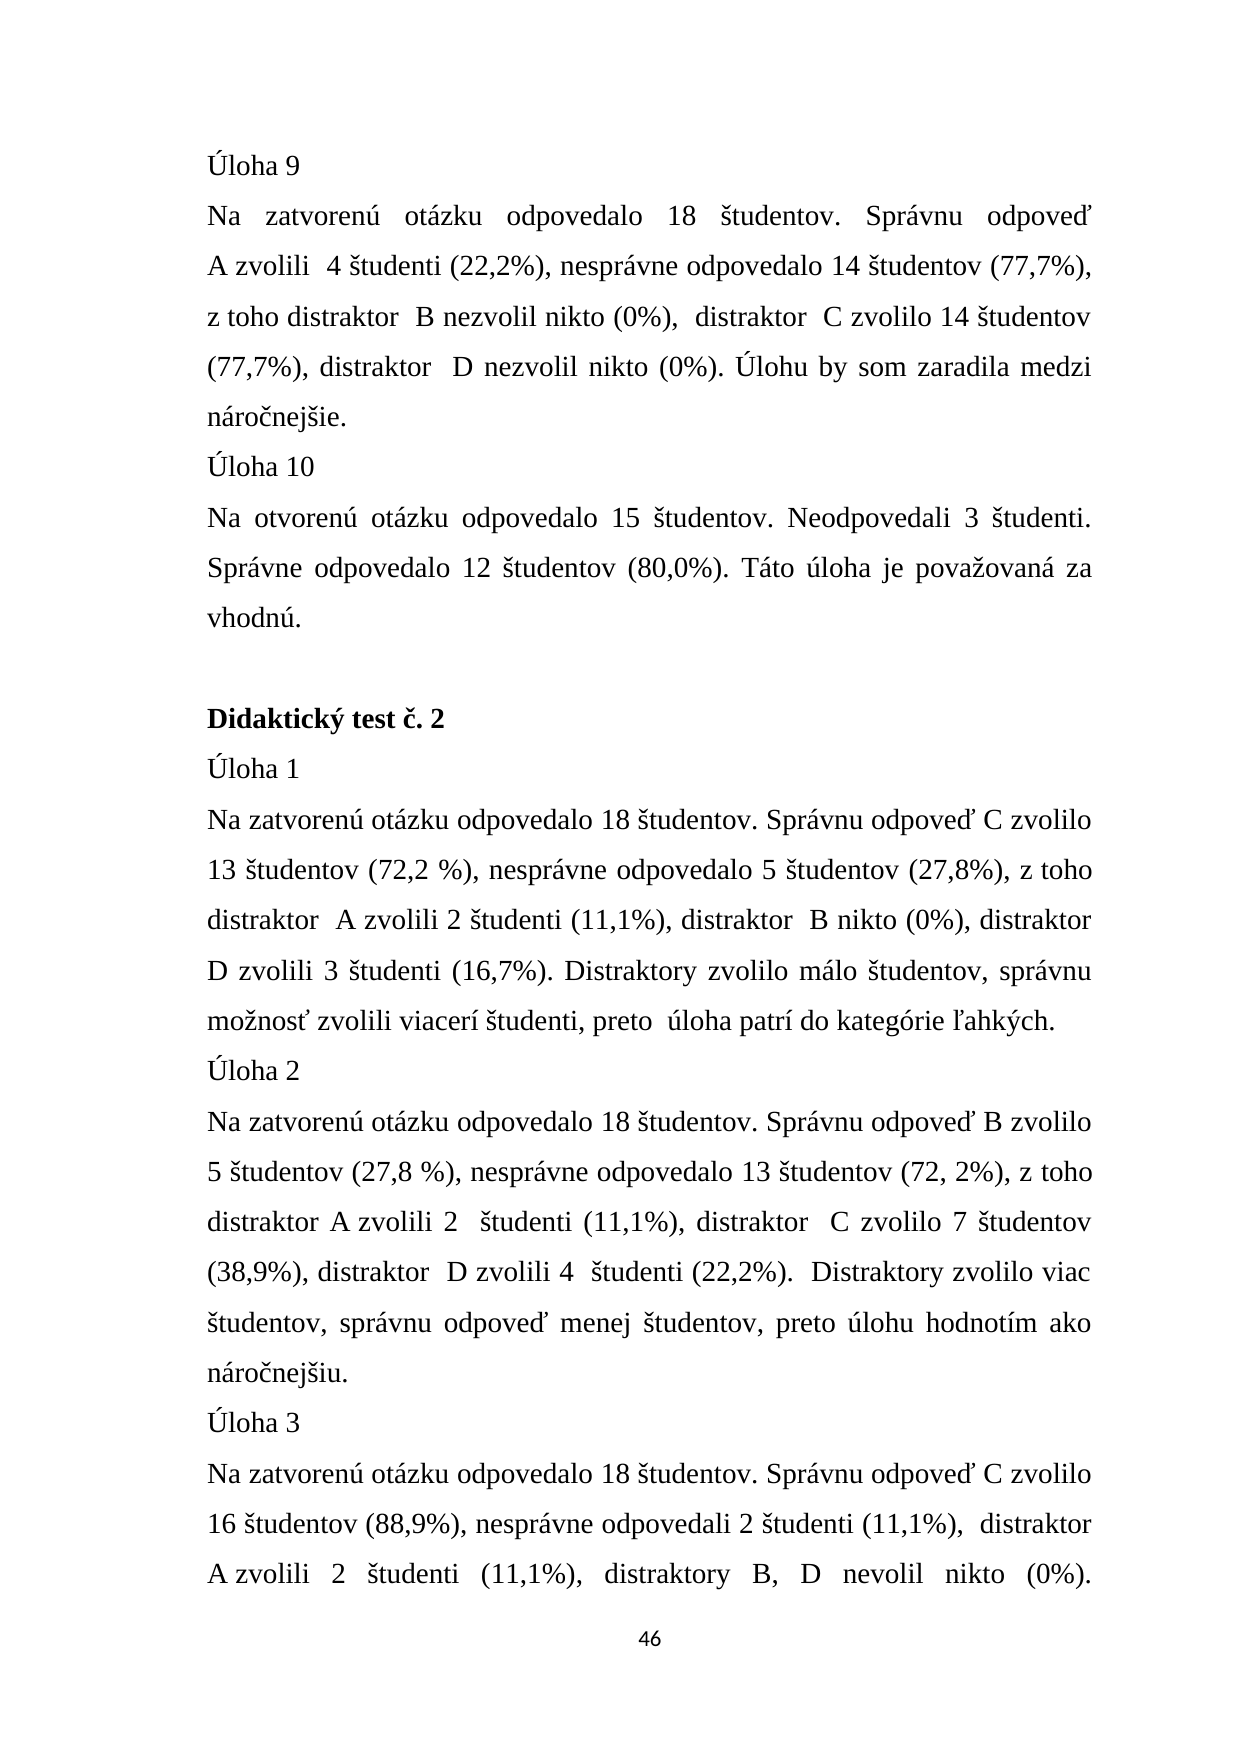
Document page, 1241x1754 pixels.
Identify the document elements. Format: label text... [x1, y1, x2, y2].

text Úloha 9 [207, 148, 1092, 181]
text Úloha 2 [207, 1053, 1092, 1087]
text Úloha 3 [207, 1406, 1092, 1439]
text Didaktický test č. 2 [207, 701, 1092, 735]
text Na zatvorenú otázku odpovedalo 18 študentov. Správnu odpoveď B zvolilo 5 študentov (27,8 %), nesprávne odpovedalo 13 študentov (72, 2%), z toho distraktor A zvolili 2 študenti (11,1%), distraktor C zvolilo 7 študentov (38,9%), distraktor D zvolili 4 študenti (22,2%). Distraktory zvolilo viac študentov, správnu odpoveď menej študentov, preto úlohu hodnotím ako náročnejšiu. [207, 1104, 1092, 1389]
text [207, 1456, 1092, 1590]
text Úloha 1 [207, 751, 1092, 785]
text Na zatvorenú otázku odpovedalo 18 študentov. Správnu odpoveď C zvolilo 13 študentov (72,2 %), nesprávne odpovedalo 5 študentov (27,8%), z toho distraktor A zvolili 2 študenti (11,1%), distraktor B nikto (0%), distraktor D zvolili 3 študenti (16,7%). Distraktory zvolilo málo študentov, správnu možnosť zvolili viacerí študenti, preto úloha patrí do kategórie ľahkých. [207, 802, 1092, 1037]
text Úloha 10 [207, 449, 1092, 483]
text Na otvorenú otázku odpovedalo 15 študentov. Neodpovedali 3 študenti. Správne odpovedalo 12 študentov (80,0%). Táto úloha je považovaná za vhodnú. [207, 500, 1092, 634]
text Na zatvorenú otázku odpovedalo 18 študentov. Správnu odpoveď A zvolili 4 študenti (22,2%), nesprávne odpovedalo 14 študentov (77,7%), z toho distraktor B nezvolil nikto (0%), distraktor C zvolilo 14 študentov (77,7%), distraktor D nezvolil nikto (0%). Úlohu by som zaradila medzi náročnejšie. [207, 198, 1092, 433]
